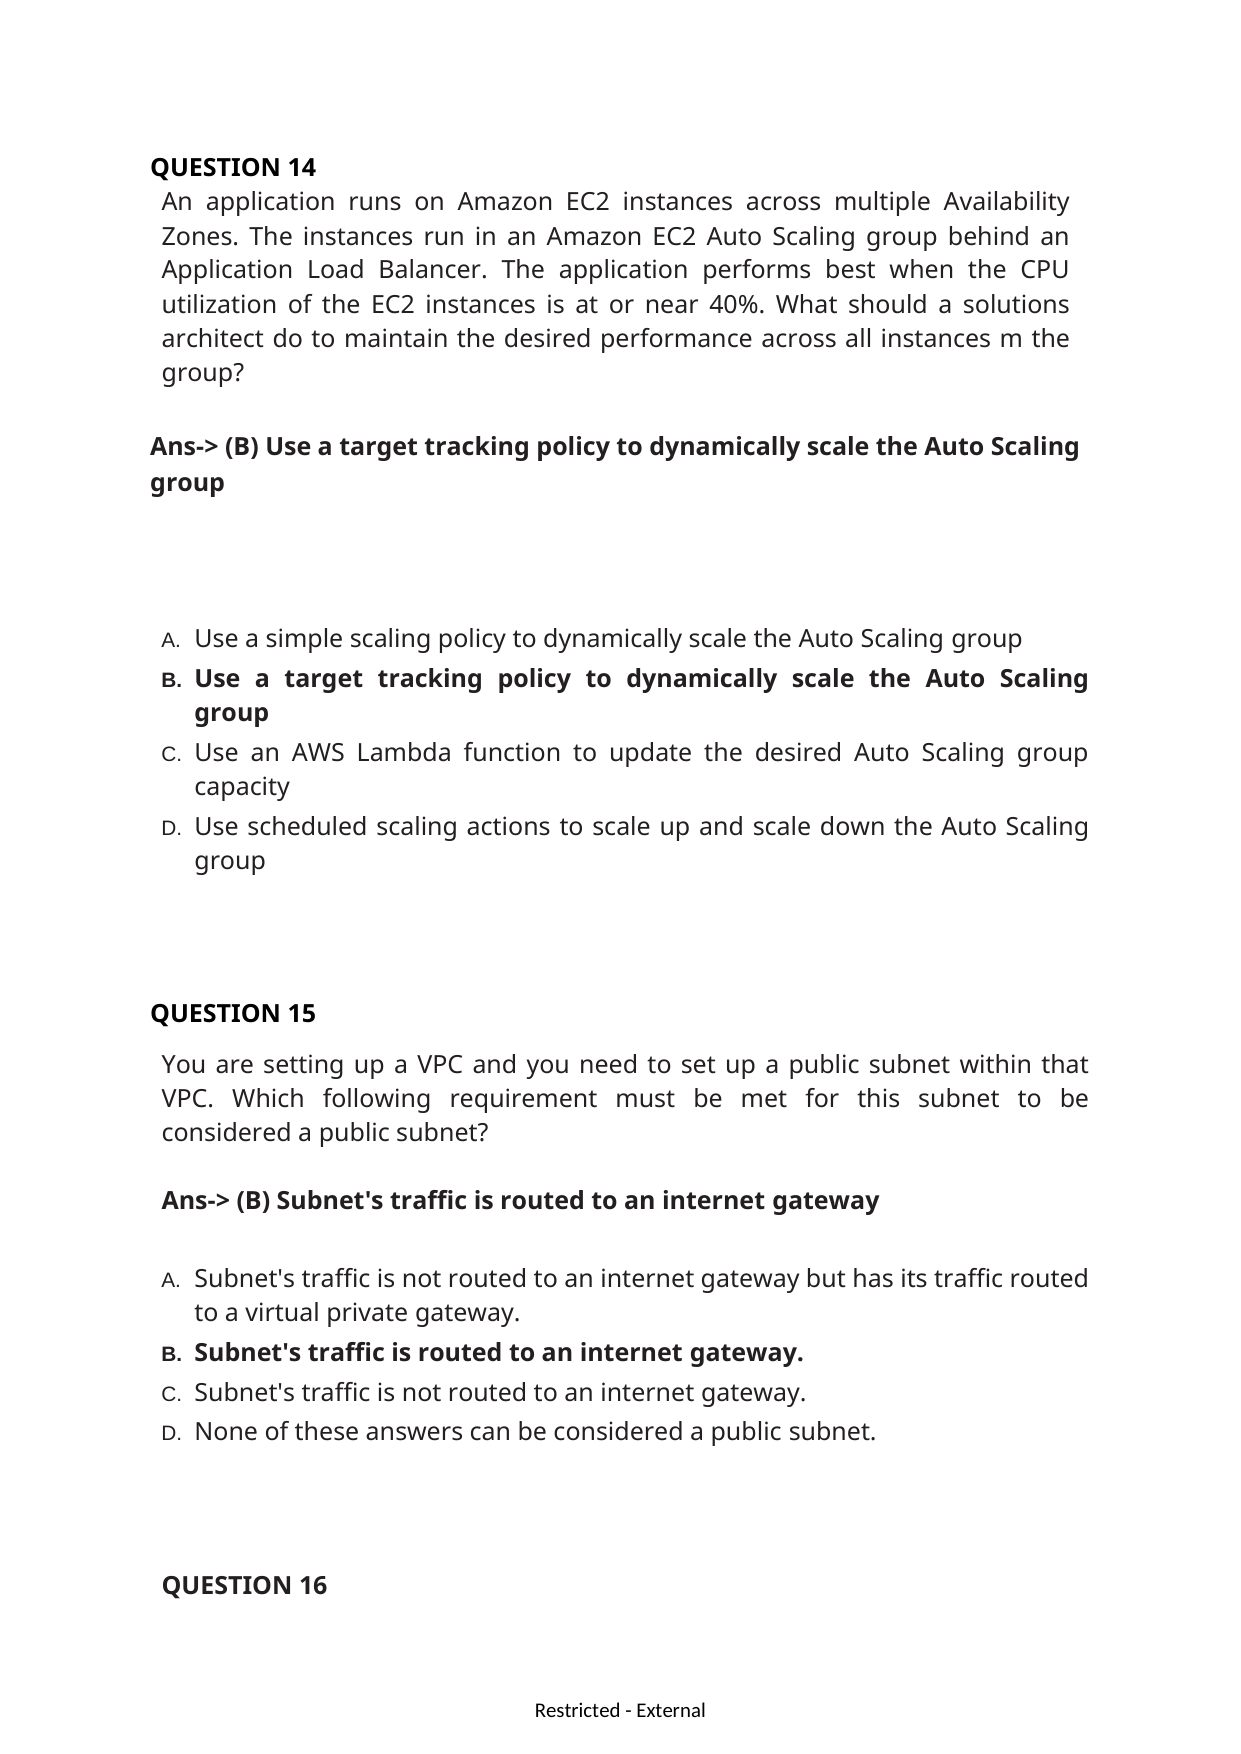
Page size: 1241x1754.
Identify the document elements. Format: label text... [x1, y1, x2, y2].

list None of these answers can be considered a public subnet. [161, 1414, 1090, 1448]
text Ans-> (B) Subnet's traffic is routed to an internet gateway [161, 1183, 1090, 1217]
list Subnet's traffic is routed to an internet gateway. [161, 1334, 1090, 1369]
text QUESTION 14 [150, 150, 1090, 184]
text Ans-> (B) Use a target tracking policy to dynamically scale the Auto Scaling group [150, 428, 1090, 499]
list Subnet's traffic is not routed to an internet gateway. [161, 1374, 1090, 1408]
list Use an AWS Lambda function to update the desired Auto Scaling group capacity [161, 734, 1090, 803]
text An application runs on Amazon EC2 instances across multiple Availability Zones. The instances run in an Amazon EC2 Auto Scaling group behind an Application Load Balancer. The application performs best when the CPU utilization of the EC2 instances is at or near 40%. What should a solutions architect do to maintain the desired performance across all instances m the group? [161, 184, 1071, 388]
list Use scheduled scaling actions to scale up and scale down the Auto Scaling group [161, 808, 1090, 876]
list Use a target tracking policy to dynamically scale the Auto Scaling group [161, 661, 1090, 729]
text You are setting up a VPC and you need to set up a public subnet within that VPC. Which following requirement must be met for this subnet to be considered a public subnet? [161, 1047, 1090, 1149]
text QUESTION 15 [150, 996, 1090, 1030]
text QUESTION 16 [161, 1567, 1090, 1601]
list Use a simple scaling policy to dynamically scale the Auto Scaling group [161, 621, 1090, 655]
list Subnet's traffic is not routed to an internet gateway but has its traffic routed to a virtual private gateway. [161, 1261, 1090, 1329]
